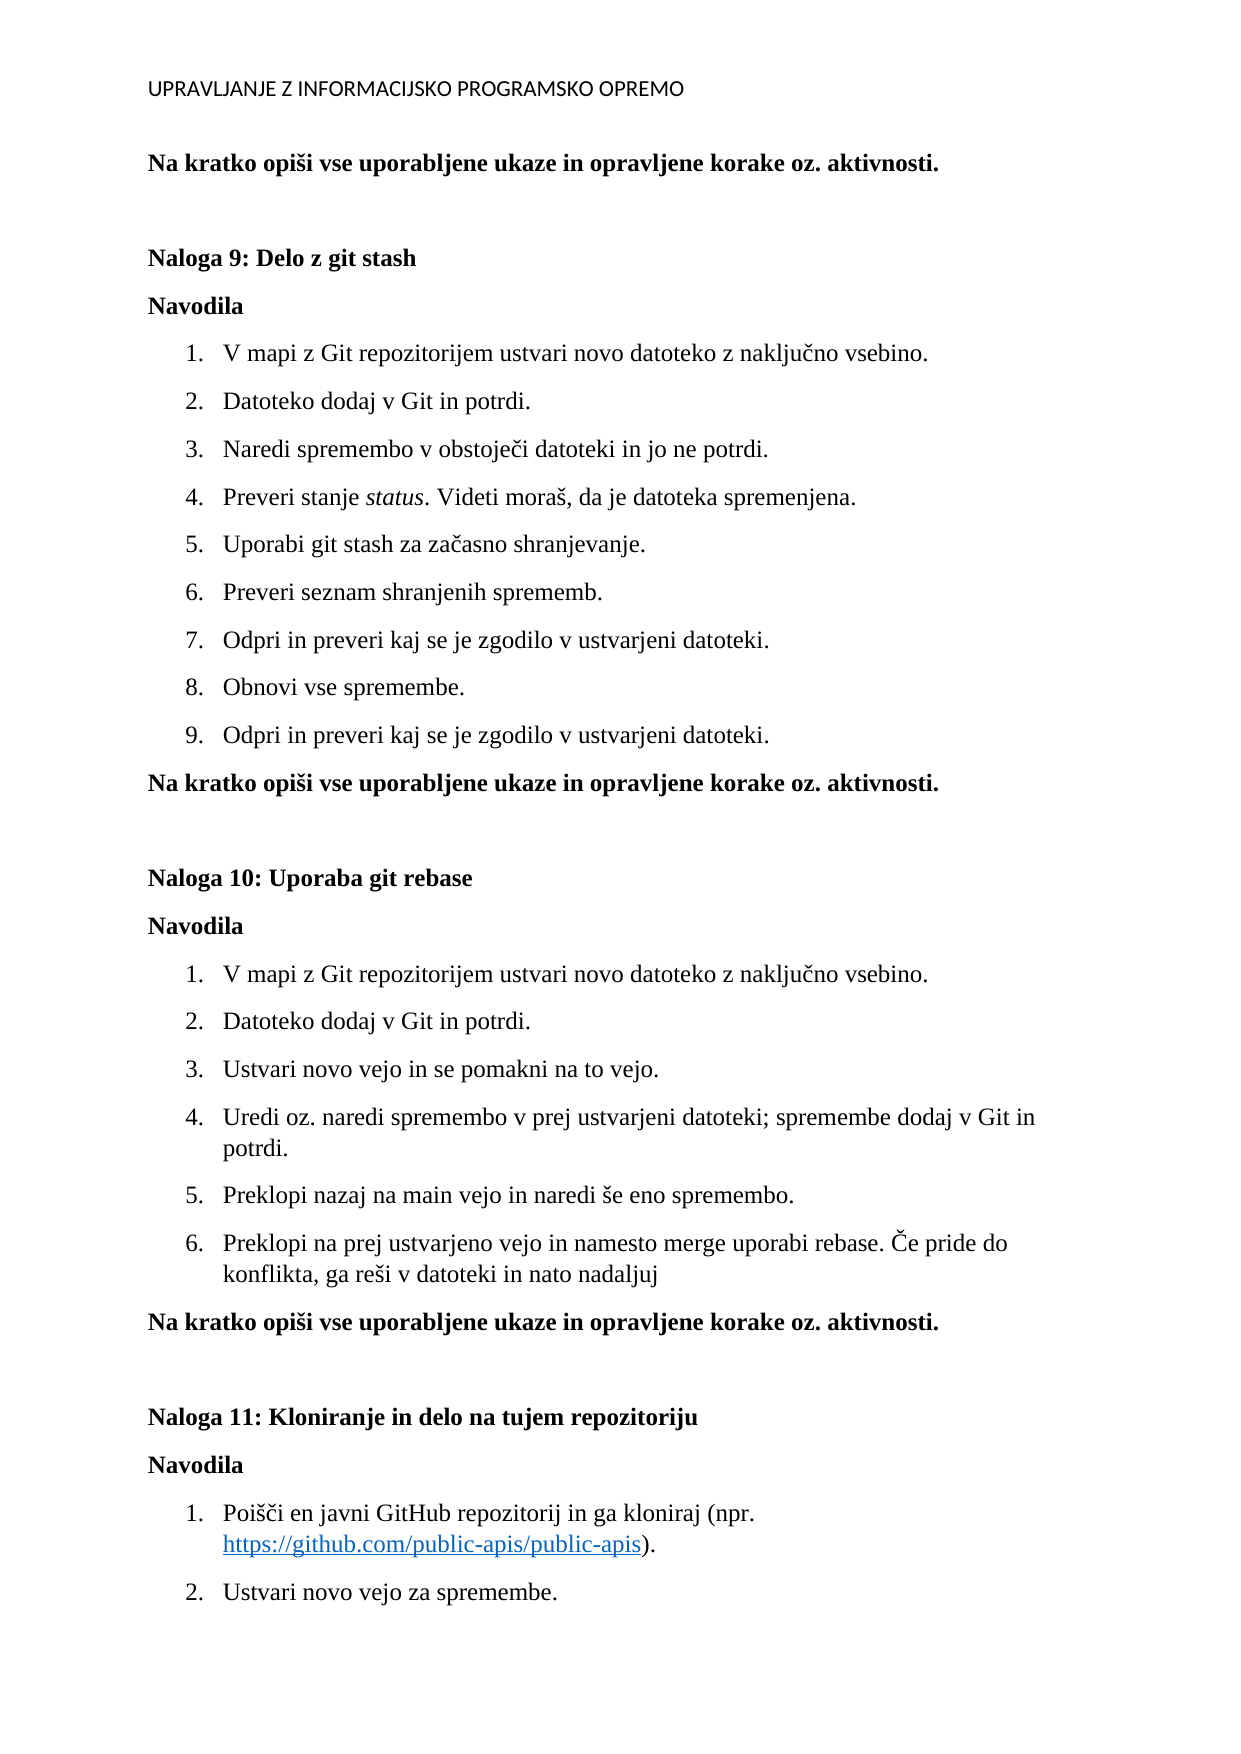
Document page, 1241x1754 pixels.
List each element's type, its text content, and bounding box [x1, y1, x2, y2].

text Na kratko opiši vse uporabljene ukaze in opravljene korake oz. aktivnosti. [148, 148, 1093, 176]
list Datoteko dodaj v Git in potrdi. [185, 386, 1093, 415]
text Navodila [148, 911, 1093, 940]
list Datoteko dodaj v Git in potrdi. [185, 1006, 1093, 1035]
list Odpri in preveri kaj se je zgodilo v ustvarjeni datoteki. [185, 625, 1093, 653]
list Preklopi na prej ustvarjeno vejo in namesto merge uporabi rebase. Če pride do konflikta, ga reši v datoteki in nato nadaljuj [185, 1228, 1093, 1288]
text Na kratko opiši vse uporabljene ukaze in opravljene korake oz. aktivnosti. [148, 1307, 1093, 1336]
list Obnovi vse spremembe. [185, 672, 1093, 701]
list Naredi spremembo v obstoječi datoteki in jo ne potrdi. [185, 434, 1093, 463]
list V mapi z Git repozitorijem ustvari novo datoteko z naključno vsebino. [185, 959, 1093, 987]
text Naloga 9: Delo z git stash [148, 243, 1093, 272]
list Poišči en javni GitHub repozitorij in ga kloniraj (npr. https://github.com/public-apis/public-apis). [185, 1498, 1093, 1558]
list Ustvari novo vejo za spremembe. [185, 1577, 1093, 1605]
text Navodila [148, 291, 1093, 319]
list Uredi oz. naredi spremembo v prej ustvarjeni datoteki; spremembe dodaj v Git in potrdi. [185, 1102, 1093, 1162]
list Preveri seznam shranjenih sprememb. [185, 577, 1093, 606]
list Ustvari novo vejo in se pomakni na to vejo. [185, 1054, 1093, 1083]
text Naloga 11: Kloniranje in delo na tujem repozitoriju [148, 1402, 1093, 1431]
text Na kratko opiši vse uporabljene ukaze in opravljene korake oz. aktivnosti. [148, 768, 1093, 797]
list Uporabi git stash za začasno shranjevanje. [185, 529, 1093, 558]
text Navodila [148, 1450, 1093, 1479]
list V mapi z Git repozitorijem ustvari novo datoteko z naključno vsebino. [185, 338, 1093, 367]
list Preveri stanje status. Videti moraš, da je datoteka spremenjena. [185, 482, 1093, 510]
text Naloga 10: Uporaba git rebase [148, 863, 1093, 892]
list Odpri in preveri kaj se je zgodilo v ustvarjeni datoteki. [185, 720, 1093, 749]
list Preklopi nazaj na main vejo in naredi še eno spremembo. [185, 1181, 1093, 1209]
